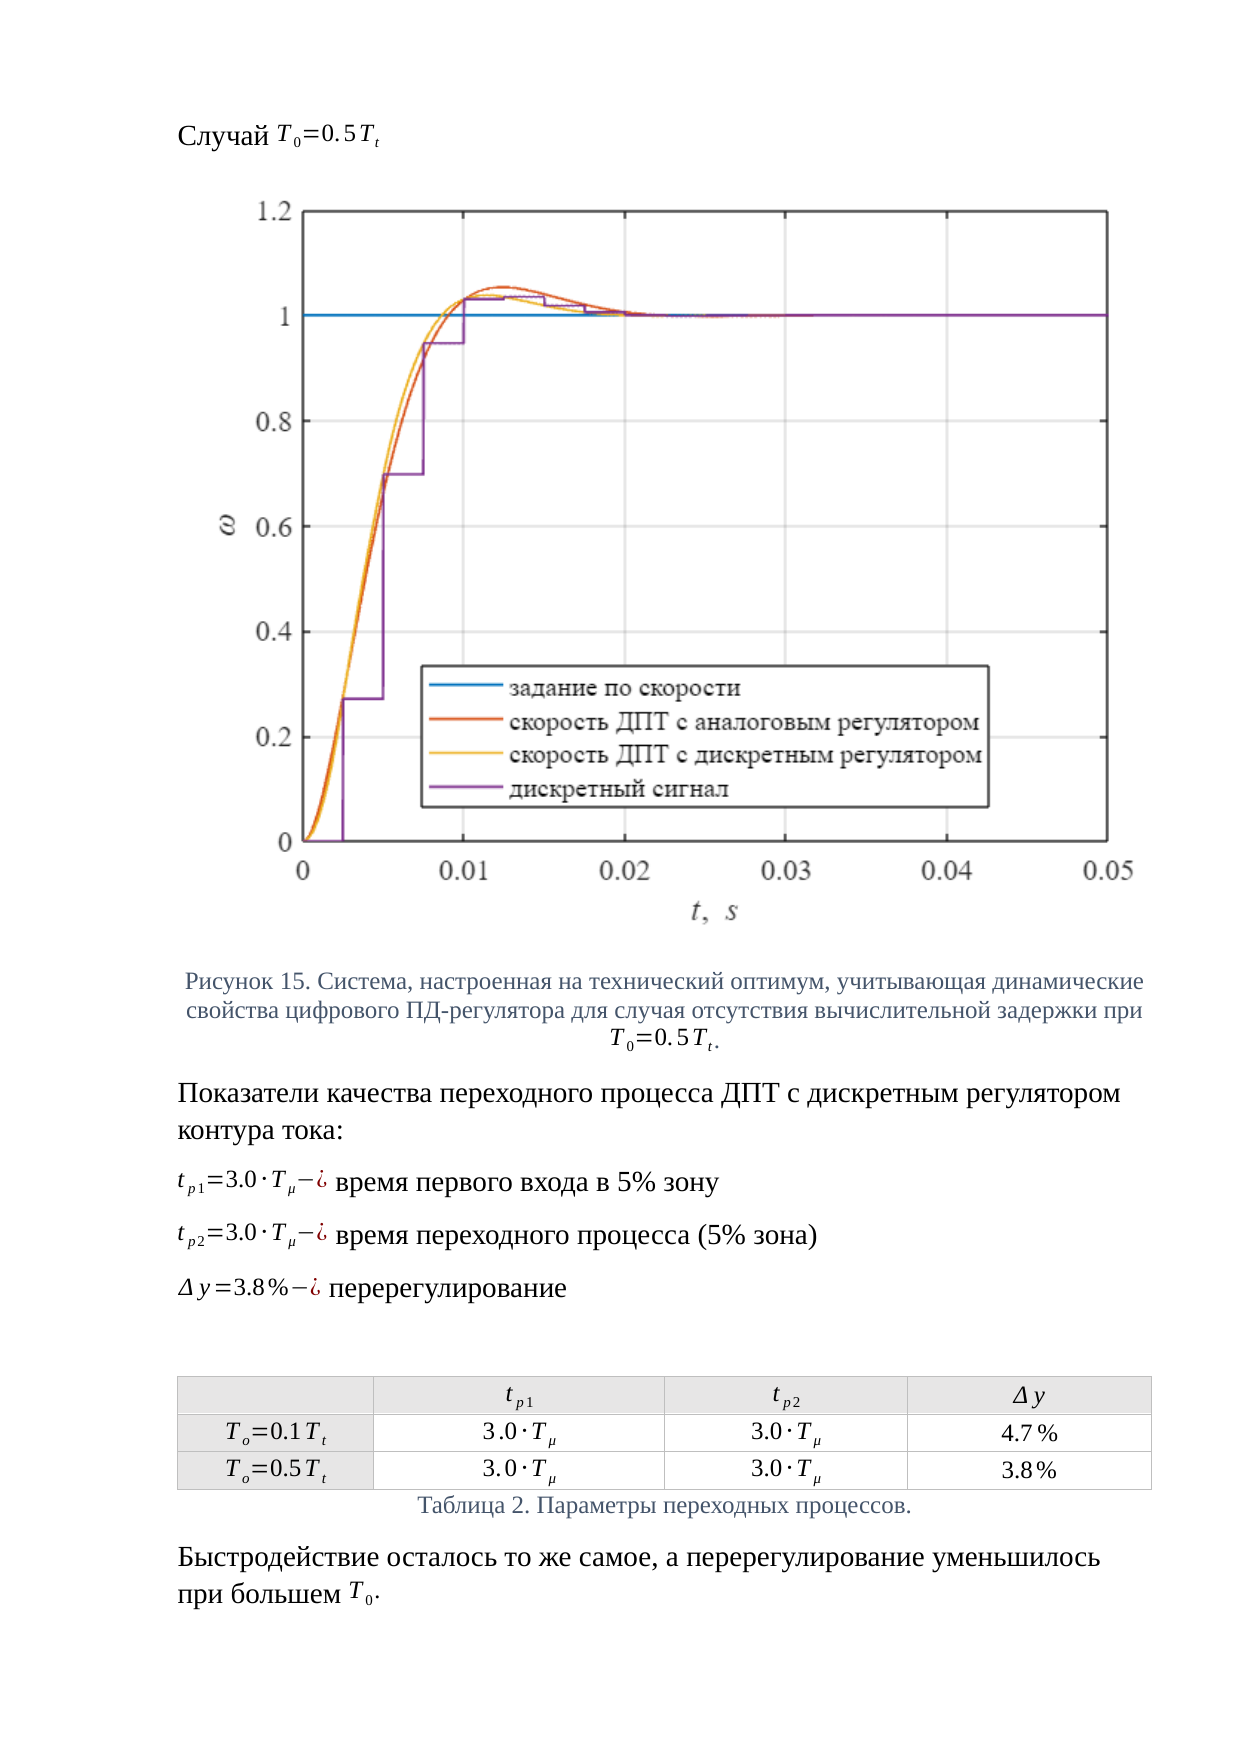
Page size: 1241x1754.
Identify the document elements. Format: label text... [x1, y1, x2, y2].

table_cell [908, 1415, 1151, 1451]
table_header [374, 1377, 664, 1413]
table_header [665, 1377, 907, 1413]
text перерегулирование [177, 1270, 1152, 1304]
table_cell [178, 1452, 373, 1489]
table_cell [374, 1415, 664, 1451]
table_header [178, 1377, 373, 1413]
text Случай [177, 118, 1152, 152]
table_header [908, 1377, 1151, 1413]
text Показатели качества переходного процесса ДПТ с дискретным регулятором контура тока: [177, 1076, 1152, 1145]
text Быстродействие осталось то же самое, а перерегулирование уменьшилось при большем [177, 1539, 1152, 1609]
table_cell [178, 1415, 373, 1451]
table_cell [374, 1452, 664, 1489]
text время переходного процесса (5% зона) [177, 1217, 1152, 1251]
text Таблица 2. Параметры переходных процессов. [177, 1490, 1152, 1519]
picture [177, 171, 1152, 947]
table_cell [908, 1452, 1151, 1489]
table_cell [665, 1415, 907, 1451]
table_cell [665, 1452, 907, 1489]
text время первого входа в 5% зону [177, 1164, 1152, 1198]
text Рисунок 15. Система, настроенная на технический оптимум, учитывающая динамические свойства цифрового ПД-регулятора для случая отсутствия вычислительной задержки при . [177, 966, 1152, 1055]
